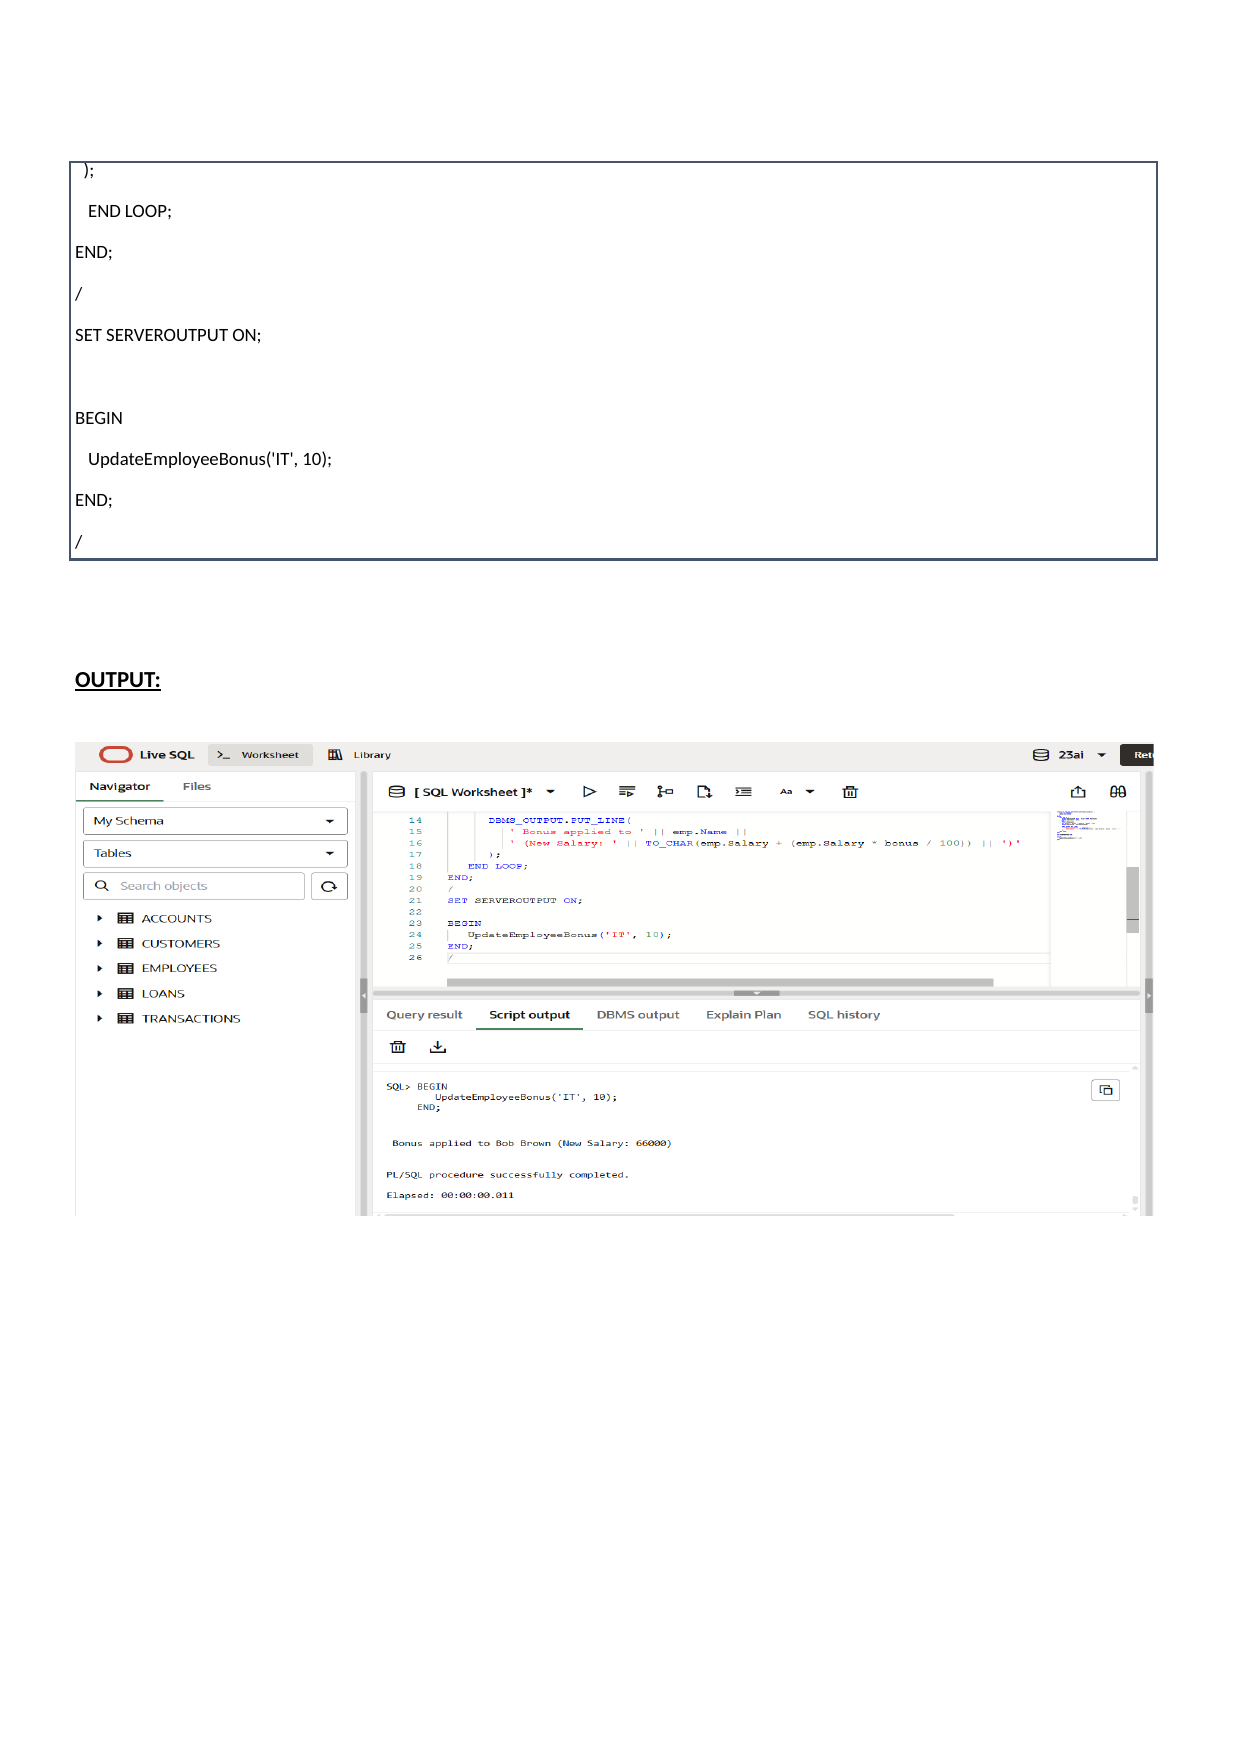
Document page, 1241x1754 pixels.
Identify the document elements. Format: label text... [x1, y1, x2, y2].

text ); [75, 158, 1165, 181]
text UpdateEmployeeBonus('IT', 10); [75, 447, 1156, 470]
picture [75, 742, 1154, 1216]
text END LOOP; [75, 199, 1156, 222]
text END; [75, 240, 1156, 263]
text SET SERVEROUTPUT ON; [75, 323, 1156, 346]
text OUTPUT: [75, 665, 1165, 693]
text / [75, 530, 1156, 553]
text END; [75, 488, 1156, 511]
text BEGIN [75, 406, 1156, 429]
text / [75, 282, 1156, 305]
